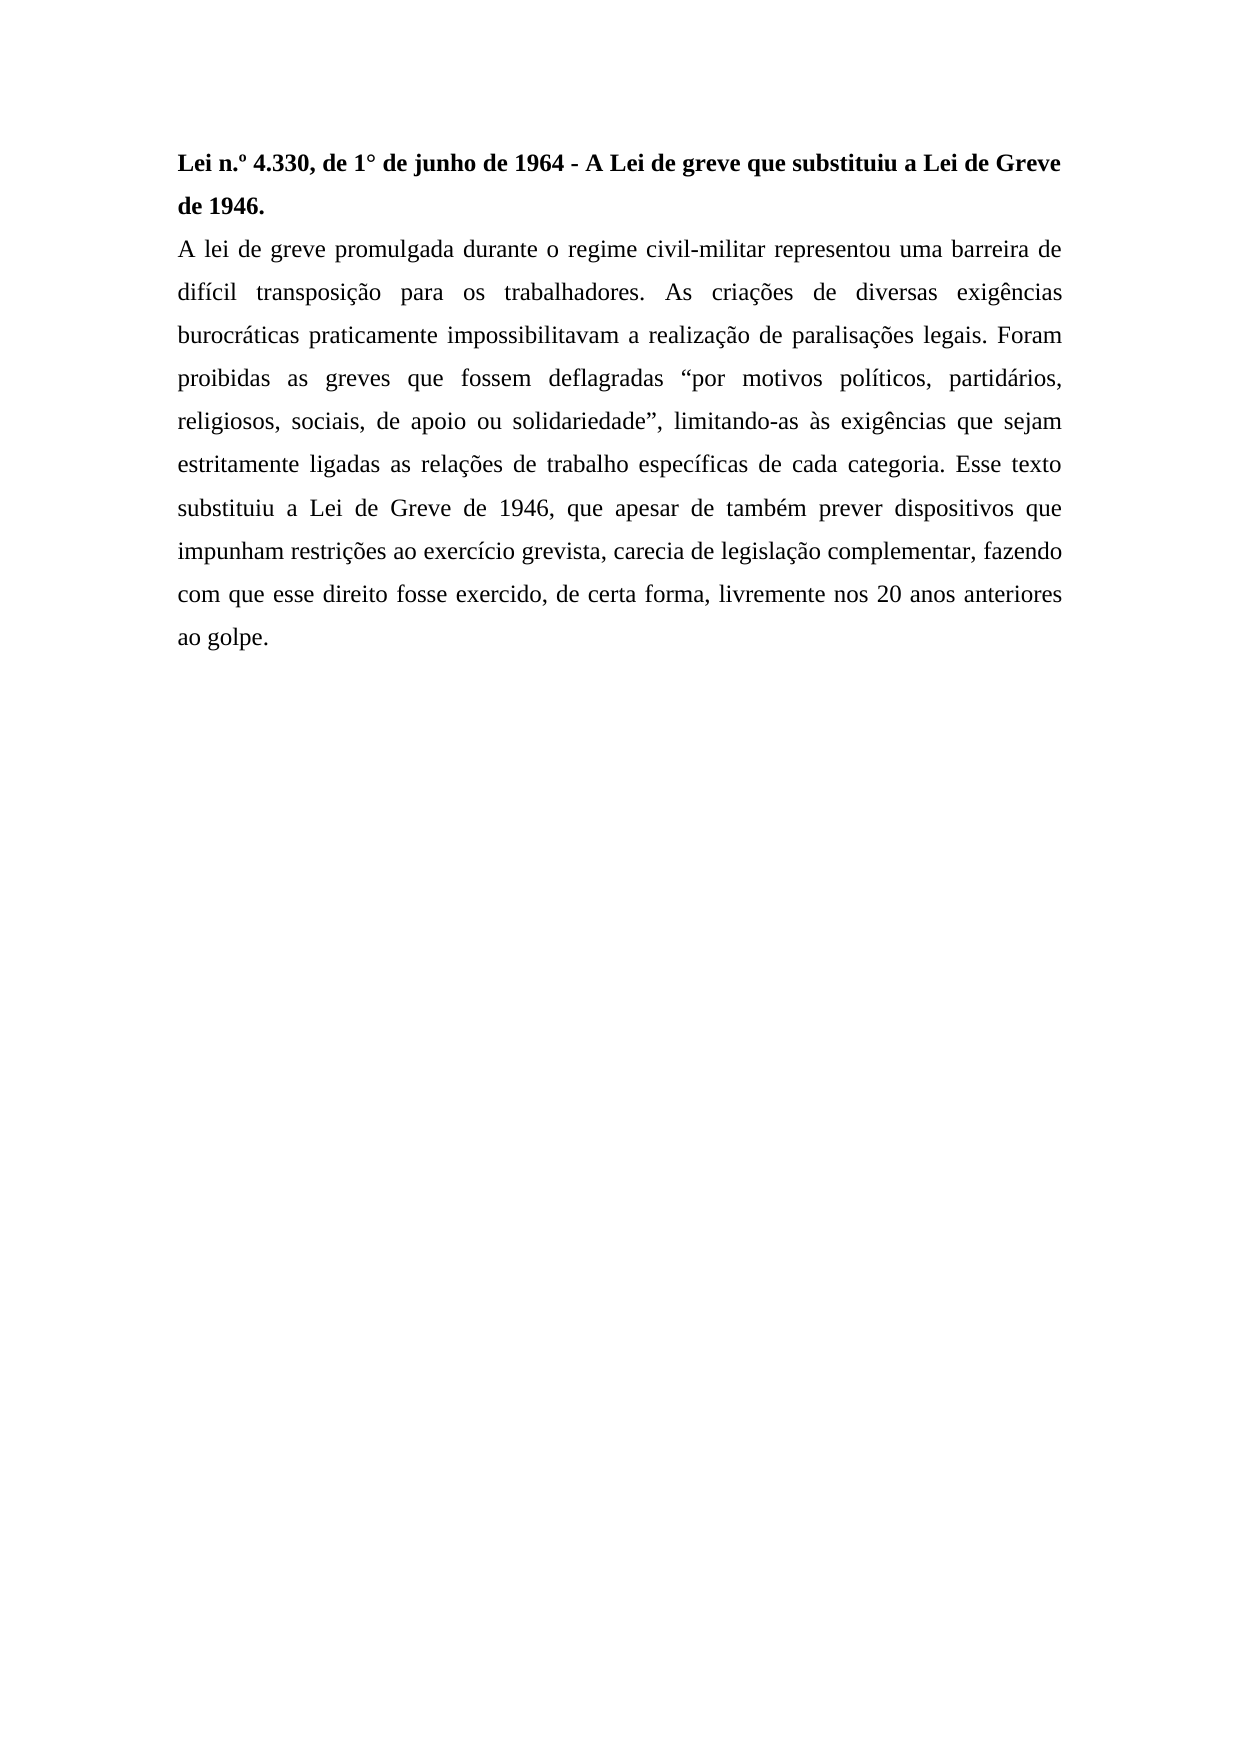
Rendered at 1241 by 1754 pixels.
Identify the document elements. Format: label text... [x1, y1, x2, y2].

text A lei de greve promulgada durante o regime civil-militar representou uma barreira de difícil transposição para os trabalhadores. As criações de diversas exigências burocráticas praticamente impossibilitavam a realização de paralisações legais. Foram proibidas as greves que fossem deflagradas “por motivos políticos, partidários, religiosos, sociais, de apoio ou solidariedade”, limitando-as às exigências que sejam estritamente ligadas as relações de trabalho específicas de cada categoria. Esse texto substituiu a Lei de Greve de 1946, que apesar de também prever dispositivos que impunham restrições ao exercício grevista, carecia de legislação complementar, fazendo com que esse direito fosse exercido, de certa forma, livremente nos 20 anos anteriores ao golpe. [177, 234, 1063, 651]
text Lei n.º 4.330, de 1° de junho de 1964 - A Lei de greve que substituiu a Lei de Greve de 1946. [177, 148, 1063, 219]
